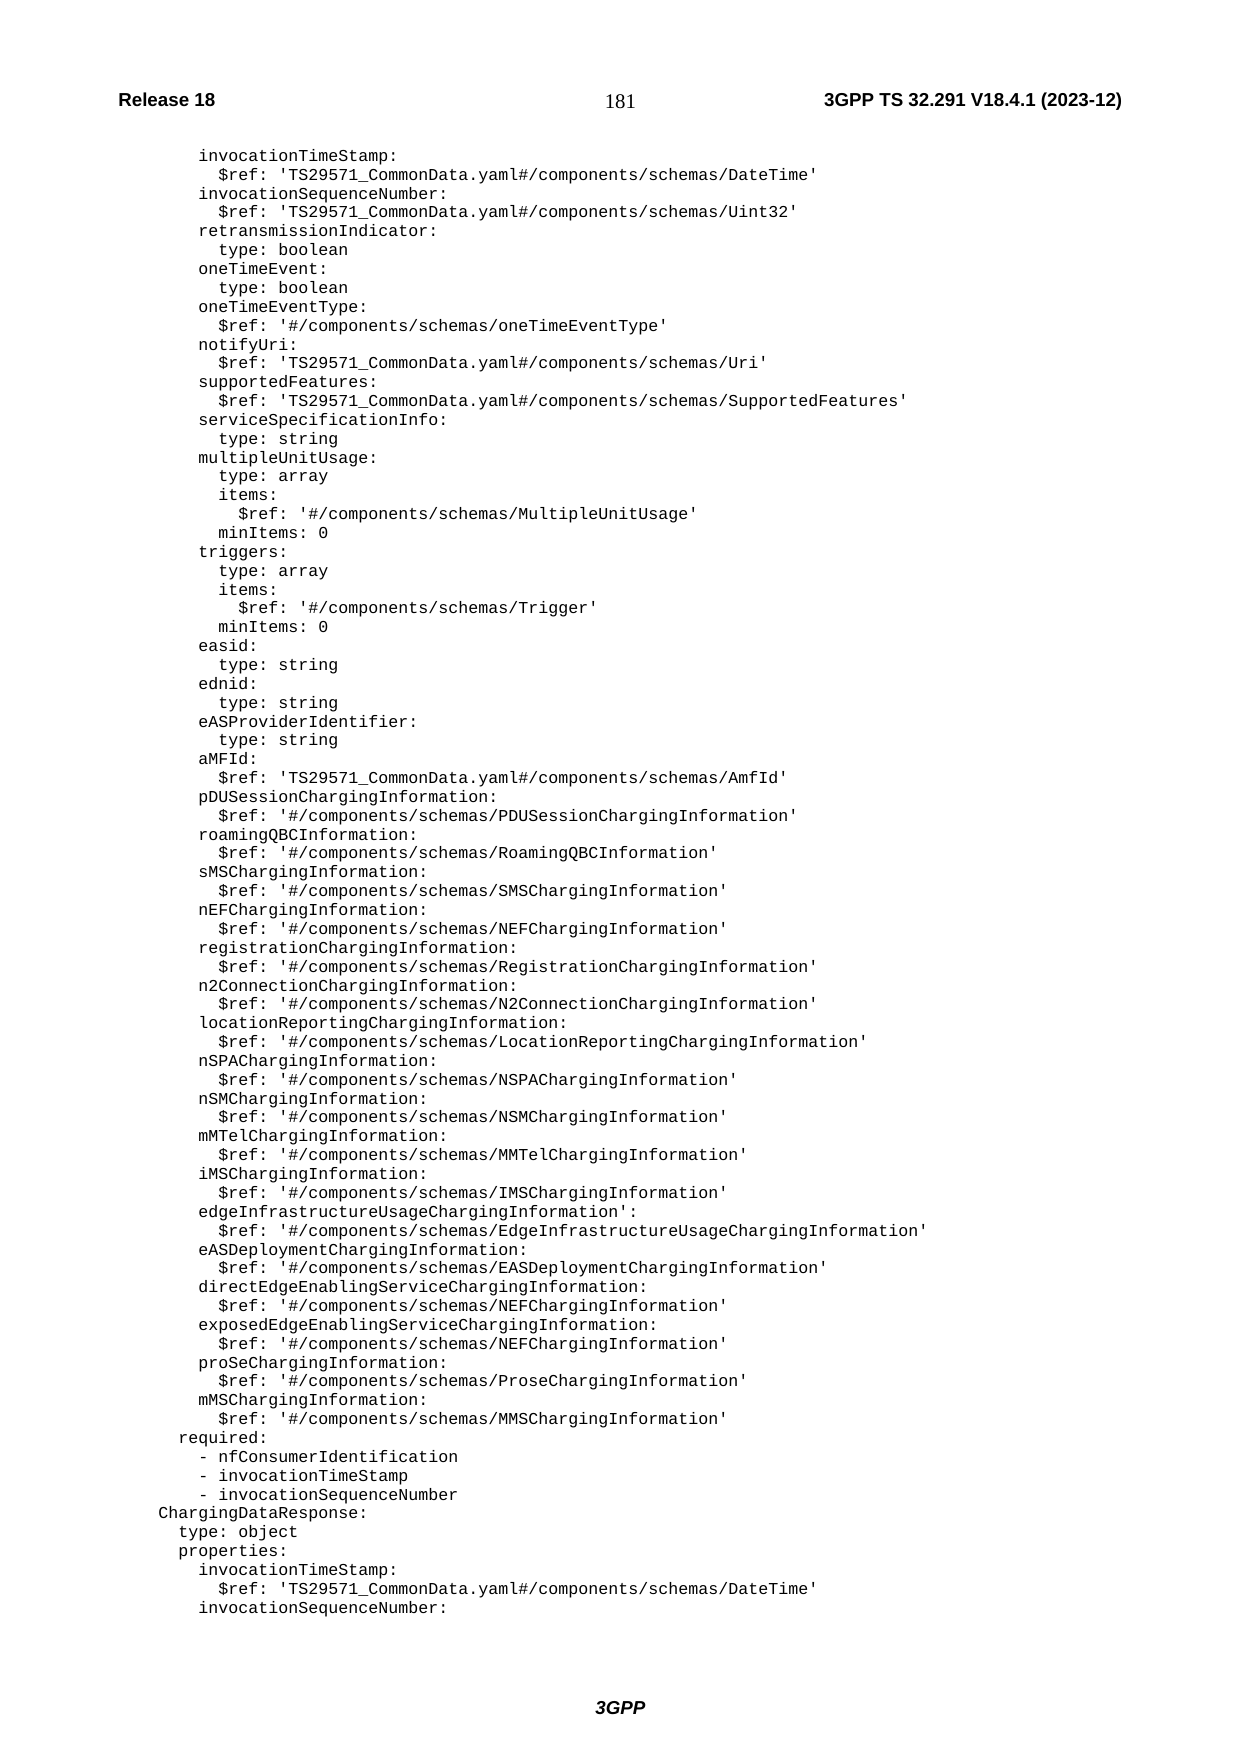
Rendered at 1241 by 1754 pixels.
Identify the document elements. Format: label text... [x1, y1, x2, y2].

text iMSChargingInformation: [118, 1166, 1122, 1184]
text $ref: 'TS29571_CommonData.yaml#/components/schemas/SupportedFeatures' [118, 393, 1122, 411]
text $ref: '#/components/schemas/MMSChargingInformation' [118, 1411, 1122, 1429]
text $ref: '#/components/schemas/EdgeInfrastructureUsageChargingInformation' [118, 1222, 1122, 1241]
text $ref: '#/components/schemas/RoamingQBCInformation' [118, 845, 1122, 864]
text $ref: 'TS29571_CommonData.yaml#/components/schemas/DateTime' [118, 1580, 1122, 1599]
text $ref: '#/components/schemas/oneTimeEventType' [118, 317, 1122, 336]
text oneTimeEvent: [118, 261, 1122, 279]
text $ref: '#/components/schemas/MMTelChargingInformation' [118, 1147, 1122, 1166]
text exposedEdgeEnablingServiceChargingInformation: [118, 1316, 1122, 1335]
text - nfConsumerIdentification [118, 1448, 1122, 1467]
text $ref: 'TS29571_CommonData.yaml#/components/schemas/DateTime' [118, 166, 1122, 185]
text invocationTimeStamp: [118, 1562, 1122, 1580]
text mMTelChargingInformation: [118, 1128, 1122, 1147]
text eASDeploymentChargingInformation: [118, 1241, 1122, 1260]
text easid: [118, 638, 1122, 657]
text $ref: '#/components/schemas/N2ConnectionChargingInformation' [118, 996, 1122, 1015]
text sMSChargingInformation: [118, 864, 1122, 883]
text items: [118, 487, 1122, 506]
text registrationChargingInformation: [118, 939, 1122, 958]
text multipleUnitUsage: [118, 449, 1122, 468]
text proSeChargingInformation: [118, 1354, 1122, 1373]
text $ref: '#/components/schemas/NEFChargingInformation' [118, 921, 1122, 939]
text oneTimeEventType: [118, 298, 1122, 317]
text $ref: 'TS29571_CommonData.yaml#/components/schemas/Uri' [118, 355, 1122, 374]
text nSPAChargingInformation: [118, 1052, 1122, 1071]
text type: boolean [118, 242, 1122, 261]
text nEFChargingInformation: [118, 902, 1122, 921]
text edgeInfrastructureUsageChargingInformation': [118, 1203, 1122, 1222]
text type: string [118, 694, 1122, 713]
text mMSChargingInformation: [118, 1392, 1122, 1411]
text type: string [118, 732, 1122, 751]
text invocationSequenceNumber: [118, 185, 1122, 204]
text $ref: '#/components/schemas/PDUSessionChargingInformation' [118, 807, 1122, 826]
text minItems: 0 [118, 619, 1122, 638]
text $ref: '#/components/schemas/NSPAChargingInformation' [118, 1071, 1122, 1090]
text properties: [118, 1543, 1122, 1562]
text type: string [118, 657, 1122, 675]
text $ref: 'TS29571_CommonData.yaml#/components/schemas/Uint32' [118, 204, 1122, 223]
text $ref: '#/components/schemas/SMSChargingInformation' [118, 883, 1122, 902]
text triggers: [118, 543, 1122, 562]
text supportedFeatures: [118, 374, 1122, 393]
text locationReportingChargingInformation: [118, 1015, 1122, 1034]
text type: array [118, 562, 1122, 581]
text type: object [118, 1524, 1122, 1543]
text - invocationTimeStamp [118, 1467, 1122, 1486]
text $ref: '#/components/schemas/NSMChargingInformation' [118, 1109, 1122, 1128]
text serviceSpecificationInfo: [118, 411, 1122, 430]
text $ref: '#/components/schemas/Trigger' [118, 600, 1122, 619]
text $ref: '#/components/schemas/LocationReportingChargingInformation' [118, 1034, 1122, 1052]
text items: [118, 581, 1122, 600]
text ChargingDataResponse: [118, 1505, 1122, 1524]
text $ref: '#/components/schemas/NEFChargingInformation' [118, 1335, 1122, 1354]
text eASProviderIdentifier: [118, 713, 1122, 732]
text notifyUri: [118, 336, 1122, 355]
text invocationSequenceNumber: [118, 1599, 1122, 1618]
text minItems: 0 [118, 524, 1122, 543]
text $ref: '#/components/schemas/MultipleUnitUsage' [118, 506, 1122, 524]
text type: array [118, 468, 1122, 487]
text required: [118, 1429, 1122, 1448]
text $ref: '#/components/schemas/IMSChargingInformation' [118, 1184, 1122, 1203]
text retransmissionIndicator: [118, 223, 1122, 242]
text pDUSessionChargingInformation: [118, 788, 1122, 807]
text $ref: '#/components/schemas/EASDeploymentChargingInformation' [118, 1260, 1122, 1279]
text roamingQBCInformation: [118, 826, 1122, 845]
text directEdgeEnablingServiceChargingInformation: [118, 1279, 1122, 1298]
text $ref: '#/components/schemas/ProseChargingInformation' [118, 1373, 1122, 1392]
text - invocationSequenceNumber [118, 1486, 1122, 1505]
text $ref: '#/components/schemas/NEFChargingInformation' [118, 1298, 1122, 1316]
text nSMChargingInformation: [118, 1090, 1122, 1109]
text aMFId: [118, 751, 1122, 770]
text $ref: '#/components/schemas/RegistrationChargingInformation' [118, 958, 1122, 977]
text n2ConnectionChargingInformation: [118, 977, 1122, 996]
text $ref: 'TS29571_CommonData.yaml#/components/schemas/AmfId' [118, 770, 1122, 788]
text invocationTimeStamp: [118, 147, 1122, 166]
text type: string [118, 430, 1122, 449]
text ednid: [118, 675, 1122, 694]
text type: boolean [118, 279, 1122, 298]
